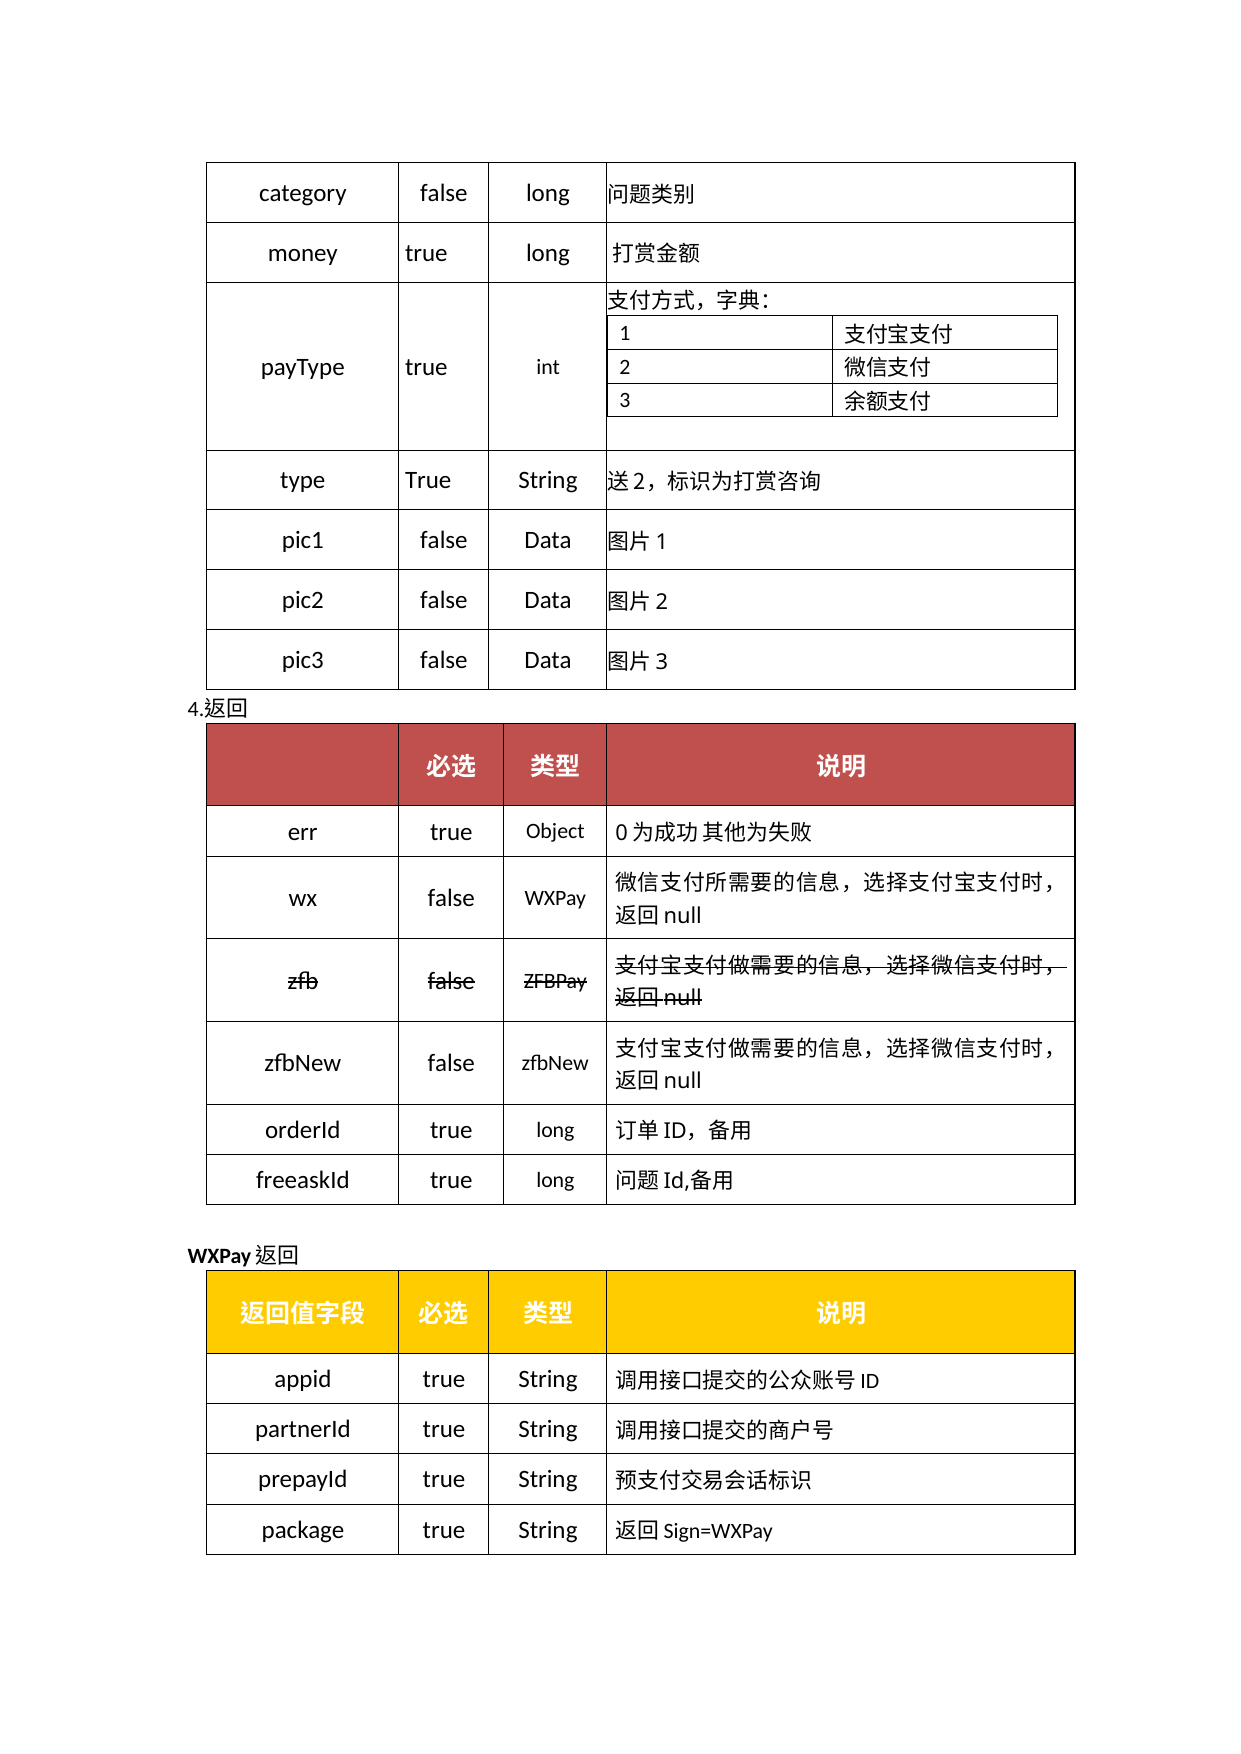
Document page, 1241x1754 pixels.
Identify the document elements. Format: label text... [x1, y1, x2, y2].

table_cell category [207, 163, 398, 222]
table_cell true [399, 806, 503, 856]
table_cell wx [207, 857, 398, 938]
table_cell String [489, 1354, 606, 1403]
table_cell false [399, 510, 488, 569]
table_header 必选 [399, 724, 503, 805]
table_cell 支付宝支付做需要的信息，选择微信支付时，返回null [607, 939, 1074, 1021]
table_cell true [399, 1354, 488, 1403]
table_cell false [399, 163, 488, 222]
table_cell 调用接口提交的公众账号ID [607, 1354, 1074, 1403]
table_cell false [399, 630, 488, 689]
table_cell 送2，标识为打赏咨询 [607, 451, 1074, 509]
table_cell String [489, 1454, 606, 1503]
table_cell int [489, 283, 606, 449]
table_cell package [207, 1505, 398, 1554]
table_cell String [489, 451, 606, 509]
table_cell Object [504, 806, 606, 856]
table_cell payType [207, 283, 398, 449]
text WXPay返回 [187, 1238, 1053, 1270]
table_cell True [399, 451, 488, 509]
table_cell long [504, 1155, 606, 1204]
table_cell long [489, 223, 606, 282]
table_cell 0为成功 其他为失败 [607, 806, 1074, 856]
table_cell long [504, 1105, 606, 1154]
table_header 说明 [607, 724, 1074, 805]
table_cell Data [489, 570, 606, 629]
table_cell 订单ID，备用 [607, 1105, 1074, 1154]
table_cell true [399, 1505, 488, 1554]
table_cell 微信支付所需要的信息，选择支付宝支付时，返回null [607, 857, 1074, 938]
table_cell appid [207, 1354, 398, 1403]
table_header 必选 [399, 1271, 488, 1353]
table_cell Data [489, 510, 606, 569]
table_cell 图片3 [607, 630, 1074, 689]
table_cell true [399, 1105, 503, 1154]
table_cell 问题类别 [607, 163, 1074, 222]
table_cell true [399, 223, 488, 282]
table_cell 返回Sign=WXPay [607, 1505, 1074, 1554]
table_cell pic3 [207, 630, 398, 689]
table_header 类型 [489, 1271, 606, 1353]
table_cell true [399, 1155, 503, 1204]
table_cell false [399, 857, 503, 938]
table_header 说明 [607, 1271, 1074, 1353]
table_cell 支付方式，字典： [607, 283, 1074, 449]
table_cell WXPay [504, 857, 606, 938]
table_cell String [489, 1404, 606, 1453]
table_cell pic1 [207, 510, 398, 569]
table_cell false [399, 1022, 503, 1104]
table_cell false [399, 570, 488, 629]
table_cell err [207, 806, 398, 856]
table_cell zfbNew [207, 1022, 398, 1104]
table_cell 调用接口提交的商户号 [607, 1404, 1074, 1453]
table_cell true [399, 1454, 488, 1503]
table_header 类型 [504, 724, 606, 805]
table_cell prepayId [207, 1454, 398, 1503]
table_header 返回值字段 [207, 1271, 398, 1353]
table_cell zfb [207, 939, 398, 1021]
table_cell 预支付交易会话标识 [607, 1454, 1074, 1503]
table_cell type [207, 451, 398, 509]
table_cell orderId [207, 1105, 398, 1154]
table_cell 图片1 [607, 510, 1074, 569]
table_cell money [207, 223, 398, 282]
table_cell pic2 [207, 570, 398, 629]
table_cell true [399, 1404, 488, 1453]
table_cell Data [489, 630, 606, 689]
table_cell long [489, 163, 606, 222]
table_cell freeaskId [207, 1155, 398, 1204]
table_cell false [399, 939, 503, 1021]
table_cell 问题Id,备用 [607, 1155, 1074, 1204]
table_cell 支付宝支付做需要的信息，选择微信支付时，返回null [607, 1022, 1074, 1104]
table_cell ZFBPay [504, 939, 606, 1021]
text 4.返回 [187, 690, 1053, 723]
table_header [207, 724, 398, 805]
table_cell 图片2 [607, 570, 1074, 629]
table_cell true [399, 283, 488, 449]
table_cell partnerId [207, 1404, 398, 1453]
table_cell String [489, 1505, 606, 1554]
table_cell zfbNew [504, 1022, 606, 1104]
table_cell 打赏金额 [607, 223, 1074, 282]
